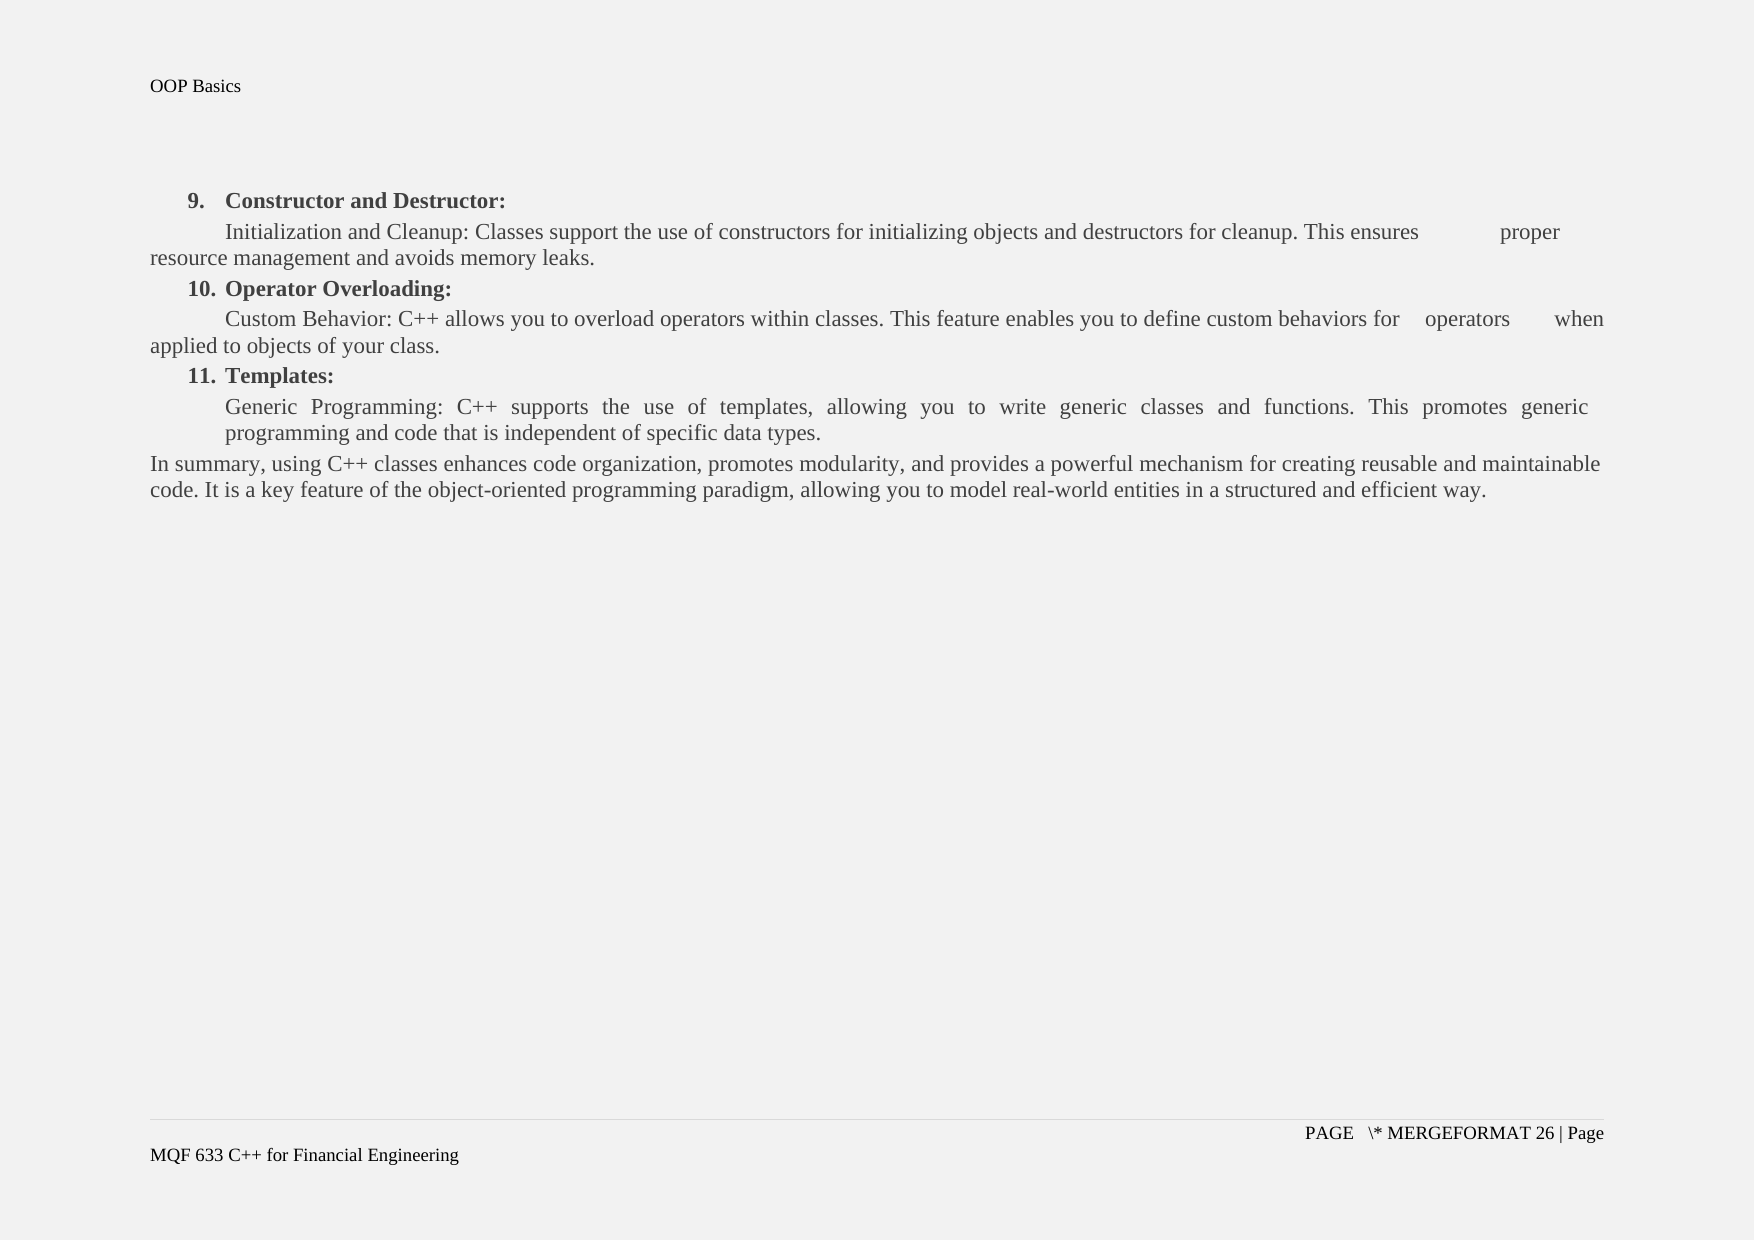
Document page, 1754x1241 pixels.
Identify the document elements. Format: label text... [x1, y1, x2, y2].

subtitle Operator Overloading: [187, 275, 1604, 301]
subtitle Initialization and Cleanup: Classes support the use of constructors for initializing objects and destructors for cleanup. This ensures proper resource management and avoids memory leaks. [150, 218, 1604, 271]
subtitle Constructor and Destructor: [187, 187, 1604, 214]
subtitle Generic Programming: C++ supports the use of templates, allowing you to write generic classes and functions. This promotes generic programming and code that is independent of specific data types. [150, 393, 1604, 446]
subtitle In summary, using C++ classes enhances code organization, promotes modularity, and provides a powerful mechanism for creating reusable and maintainable code. It is a key feature of the object-oriented programming paradigm, allowing you to model real-world entities in a structured and efficient way. [150, 450, 1604, 502]
subtitle Custom Behavior: C++ allows you to overload operators within classes. This feature enables you to define custom behaviors for operators when applied to objects of your class. [150, 305, 1604, 358]
subtitle Templates: [187, 362, 1604, 389]
